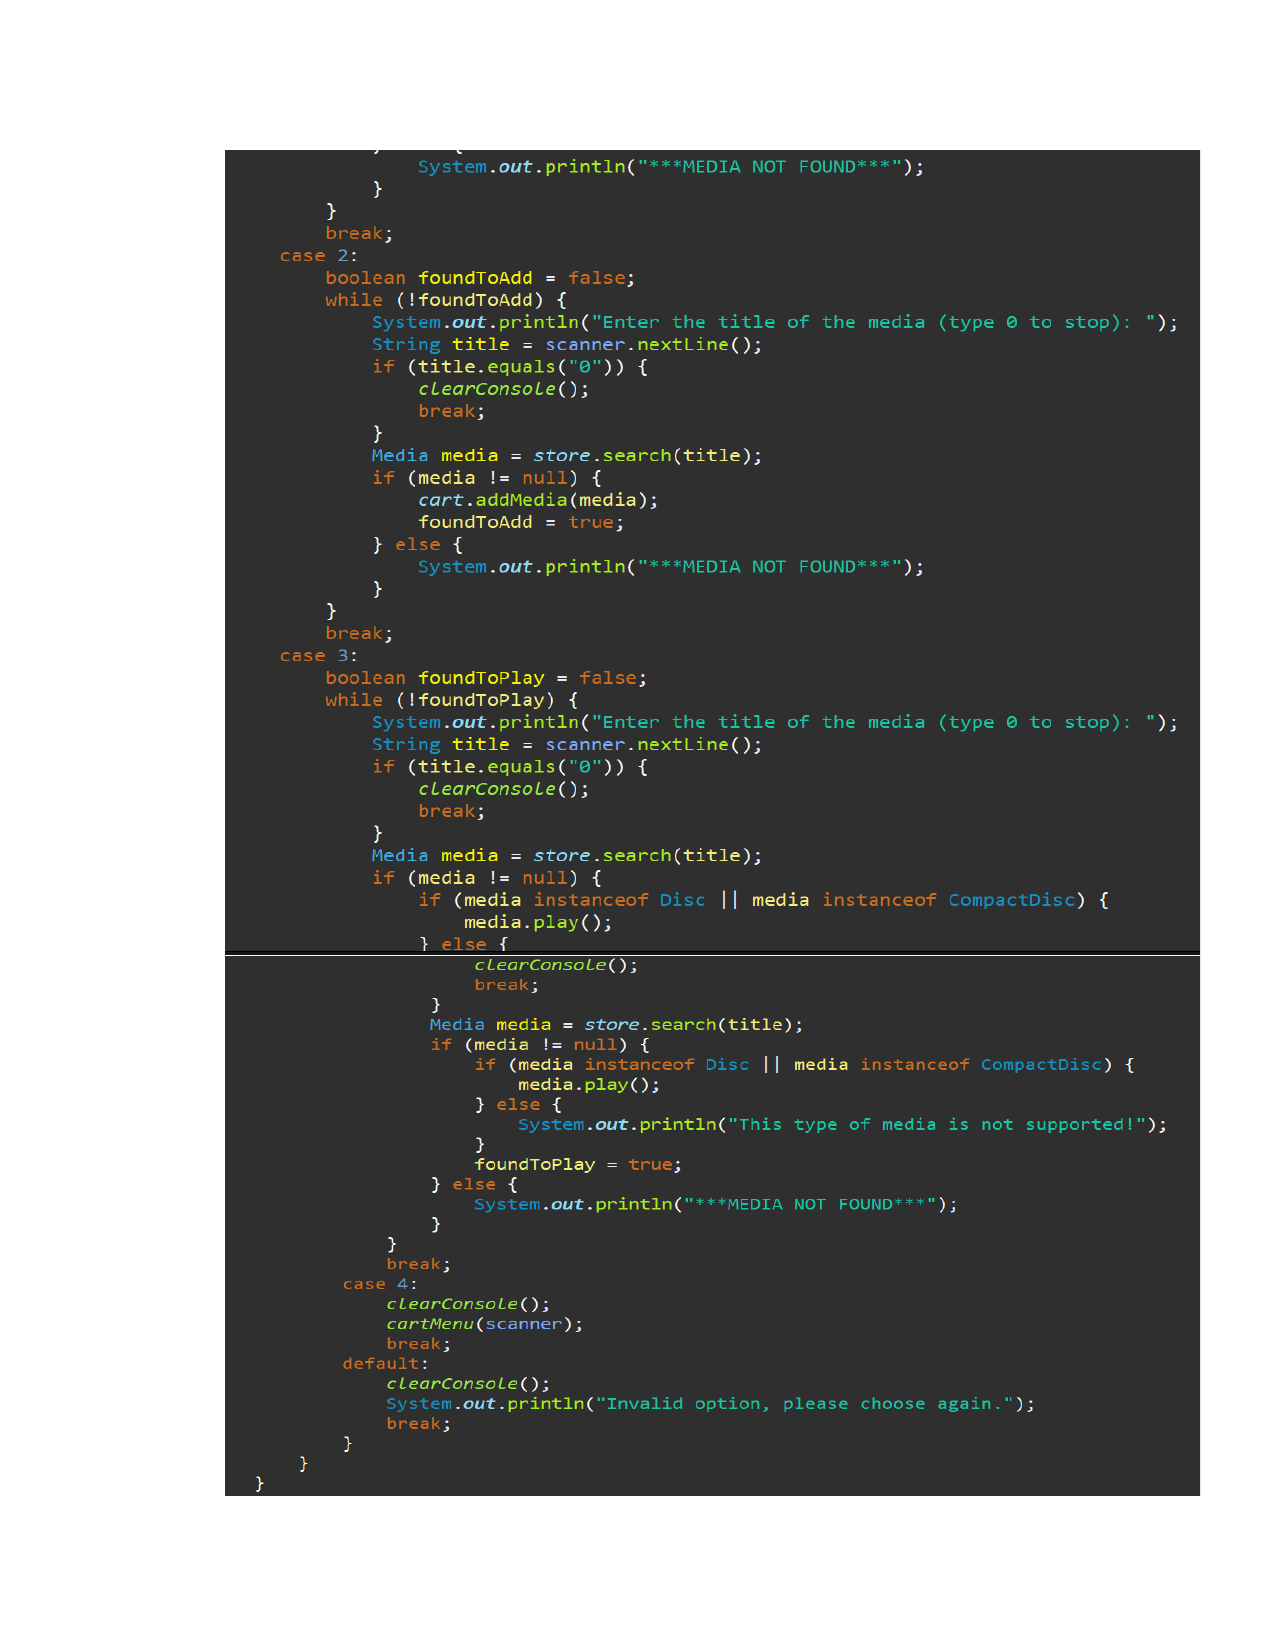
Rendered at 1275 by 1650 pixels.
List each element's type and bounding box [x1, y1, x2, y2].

picture [225, 956, 1200, 1496]
picture [225, 150, 1200, 955]
